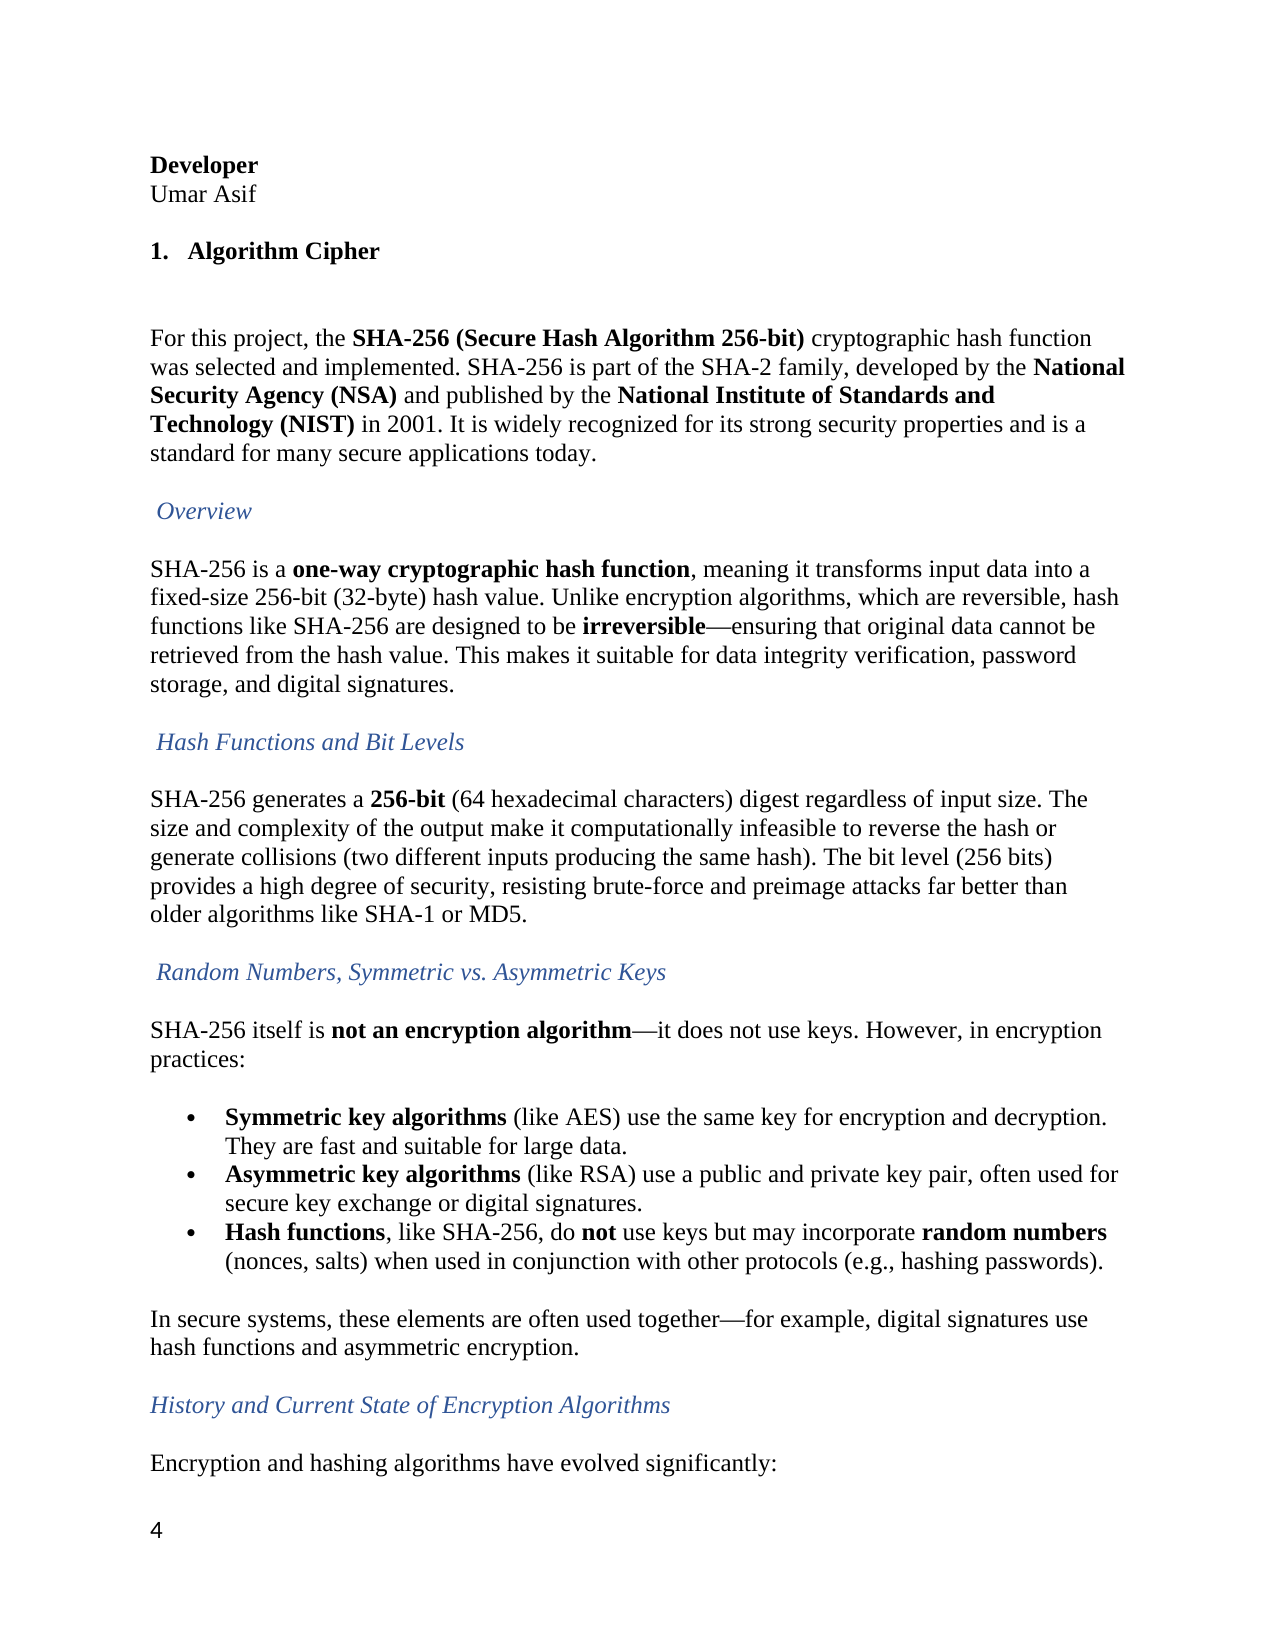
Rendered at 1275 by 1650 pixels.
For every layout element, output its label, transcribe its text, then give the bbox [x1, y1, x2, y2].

subtitle Algorithm Cipher [150, 236, 1125, 265]
text Umar Asif [150, 179, 1125, 207]
subtitle Developer [150, 150, 1125, 179]
subtitle Random Numbers, Symmetric vs. Asymmetric Keys [150, 957, 1125, 986]
list Symmetric key algorithms (like AES) use the same key for encryption and decryption. They are fast and suitable for large data. [187, 1102, 1125, 1159]
text In secure systems, these elements are often used together—for example, digital signatures use hash functions and asymmetric encryption. [150, 1304, 1125, 1361]
subtitle Hash Functions and Bit Levels [150, 727, 1125, 755]
text For this project, the SHA-256 (Secure Hash Algorithm 256-bit) cryptographic hash function was selected and implemented. SHA-256 is part of the SHA-2 family, developed by the National Security Agency (NSA) and published by the National Institute of Standards and Technology (NIST) in 2001. It is widely recognized for its strong security properties and is a standard for many secure applications today. [150, 323, 1125, 467]
text SHA-256 generates a 256-bit (64 hexadecimal characters) digest regardless of input size. The size and complexity of the output make it computationally infeasible to reverse the hash or generate collisions (two different inputs producing the same hash). The bit level (256 bits) provides a high degree of security, resisting brute-force and preimage attacks far better than older algorithms like SHA-1 or MD5. [150, 784, 1125, 928]
subtitle History and Current State of Encryption Algorithms [150, 1390, 1125, 1419]
text SHA-256 itself is not an encryption algorithm—it does not use keys. However, in encryption practices: [150, 1015, 1125, 1073]
text SHA-256 is a one-way cryptographic hash function, meaning it transforms input data into a fixed-size 256-bit (32-byte) hash value. Unlike encryption algorithms, which are reversible, hash functions like SHA-256 are designed to be irreversible—ensuring that original data cannot be retrieved from the hash value. This makes it suitable for data integrity verification, password storage, and digital signatures. [150, 554, 1125, 697]
subtitle Overview [150, 496, 1125, 524]
text Encryption and hashing algorithms have evolved significantly: [150, 1448, 1125, 1477]
list Asymmetric key algorithms (like RSA) use a public and private key pair, often used for secure key exchange or digital signatures. [187, 1159, 1125, 1217]
list Hash functions, like SHA-256, do not use keys but may incorporate random numbers (nonces, salts) when used in conjunction with other protocols (e.g., hashing passwords). [187, 1217, 1125, 1274]
